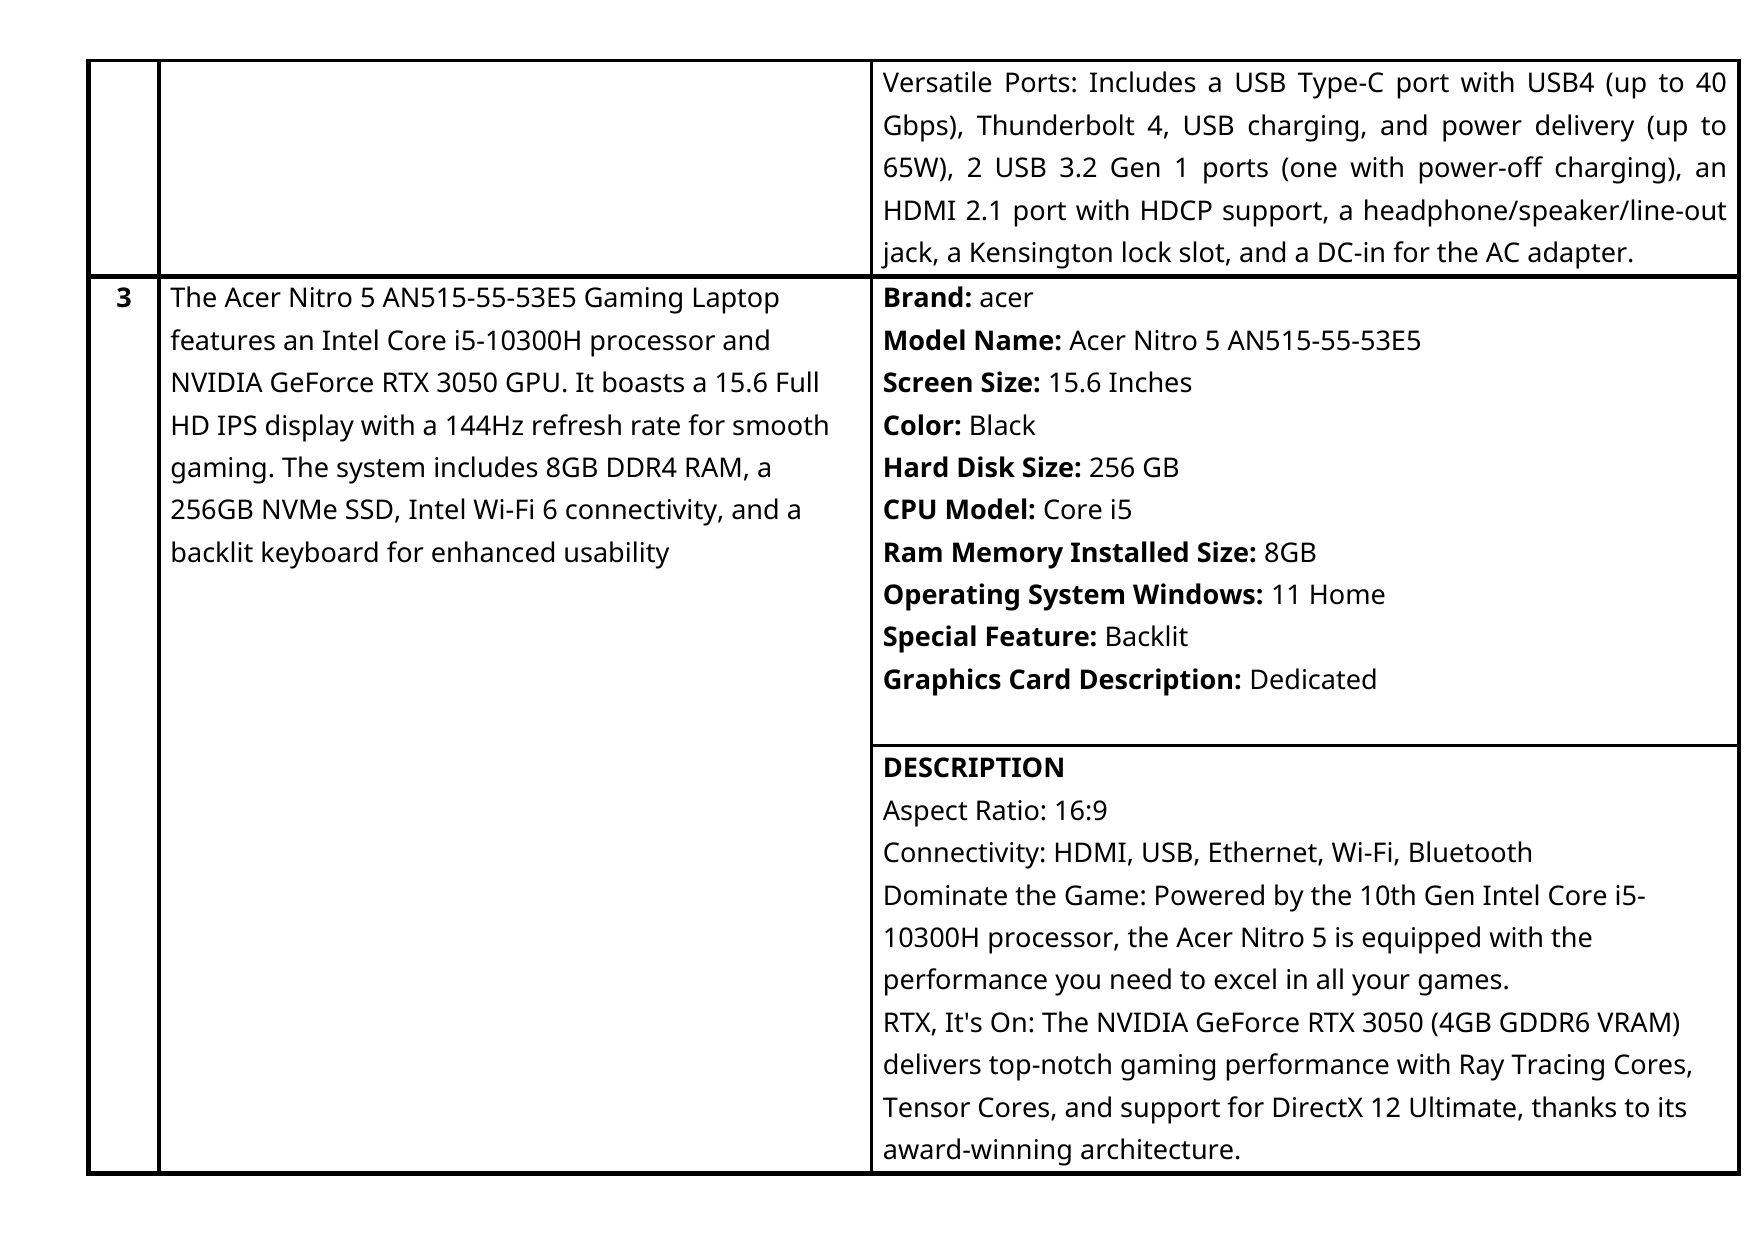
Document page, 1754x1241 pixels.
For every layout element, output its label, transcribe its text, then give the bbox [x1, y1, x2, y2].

table_cell 3 [91, 279, 157, 1171]
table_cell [873, 62, 1737, 274]
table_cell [873, 747, 1737, 1171]
table_cell The Acer Nitro 5 AN515-55-53E5 Gaming Laptop features an Intel Core i5-10300H processor and NVIDIA GeForce RTX 3050 GPU. It boasts a 15.6 Full HD IPS display with a 144Hz refresh rate for smooth gaming. The system includes 8GB DDR4 RAM, a 256GB NVMe SSD, Intel Wi-Fi 6 connectivity, and a backlit keyboard for enhanced usability [161, 279, 870, 1171]
table_cell Brand: acer Model Name: Acer Nitro 5 AN515-55-53E5 Screen Size: 15.6 Inches Color: Black Hard Disk Size: 256 GB CPU Model: Core i5 Ram Memory Installed Size: 8GB Operating System Windows: 11 Home Special Feature: Backlit Graphics Card Description: Dedicated [873, 279, 1737, 744]
